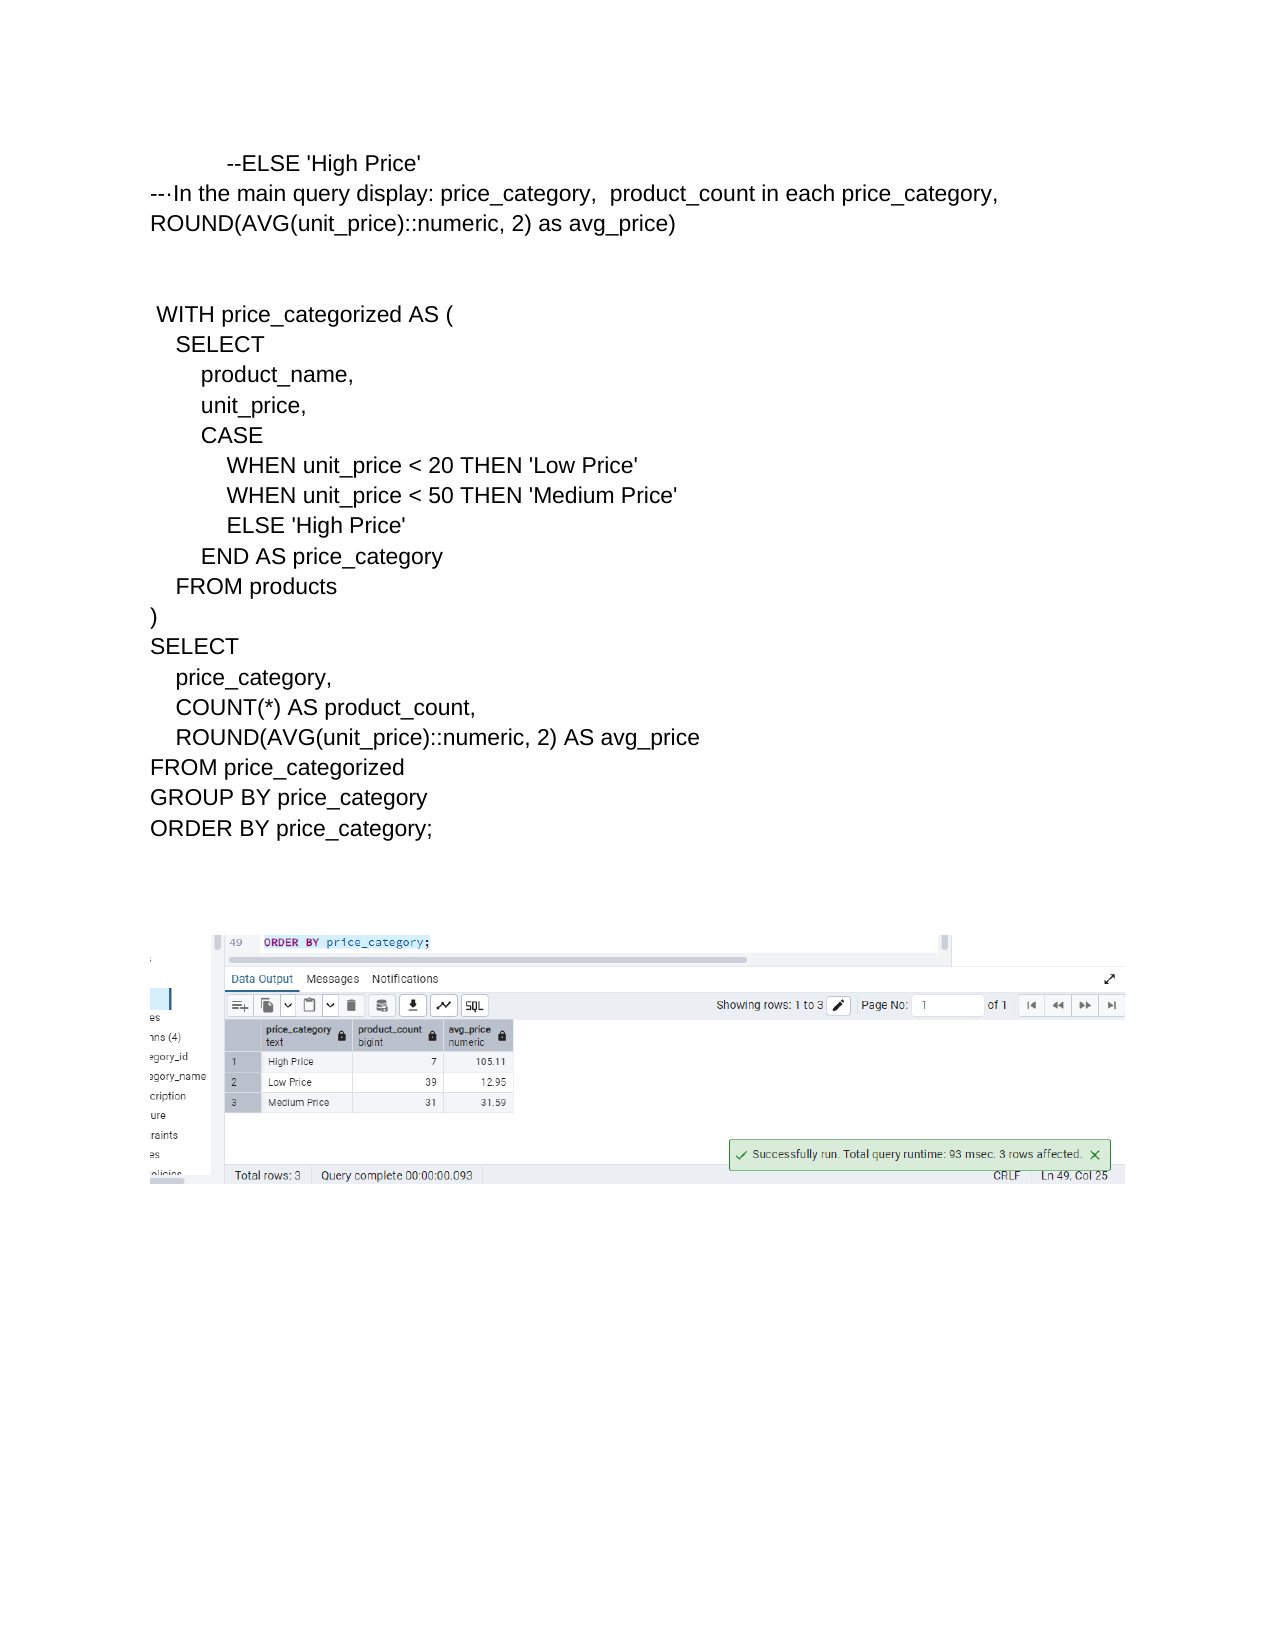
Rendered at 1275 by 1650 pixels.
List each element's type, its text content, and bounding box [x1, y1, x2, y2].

text SELECT [150, 633, 1125, 660]
text --ELSE 'High Price' [150, 150, 1125, 176]
text --·In the main query display: price_category, product_count in each price_category, ROUND(AVG(unit_price)::numeric, 2) as avg_price) [150, 180, 1125, 237]
text unit_price, [150, 392, 1125, 418]
text WITH price_categorized AS ( [150, 301, 1125, 327]
picture [150, 935, 1125, 1184]
text product_name, [150, 361, 1125, 388]
text WHEN unit_price < 20 THEN 'Low Price' [150, 452, 1125, 478]
text FROM price_categorized [150, 754, 1125, 781]
text FROM products [150, 573, 1125, 599]
text SELECT [150, 331, 1125, 358]
text GROUP BY price_category [150, 784, 1125, 811]
text CASE [150, 422, 1125, 448]
text ROUND(AVG(unit_price)::numeric, 2) AS avg_price [150, 724, 1125, 750]
text WHEN unit_price < 50 THEN 'Medium Price' [150, 482, 1125, 509]
text END AS price_category [150, 543, 1125, 569]
text ORDER BY price_category; [150, 814, 1125, 841]
text COUNT(*) AS product_count, [150, 694, 1125, 720]
text ELSE 'High Price' [150, 512, 1125, 539]
text ) [150, 603, 1125, 629]
text price_category, [150, 663, 1125, 690]
